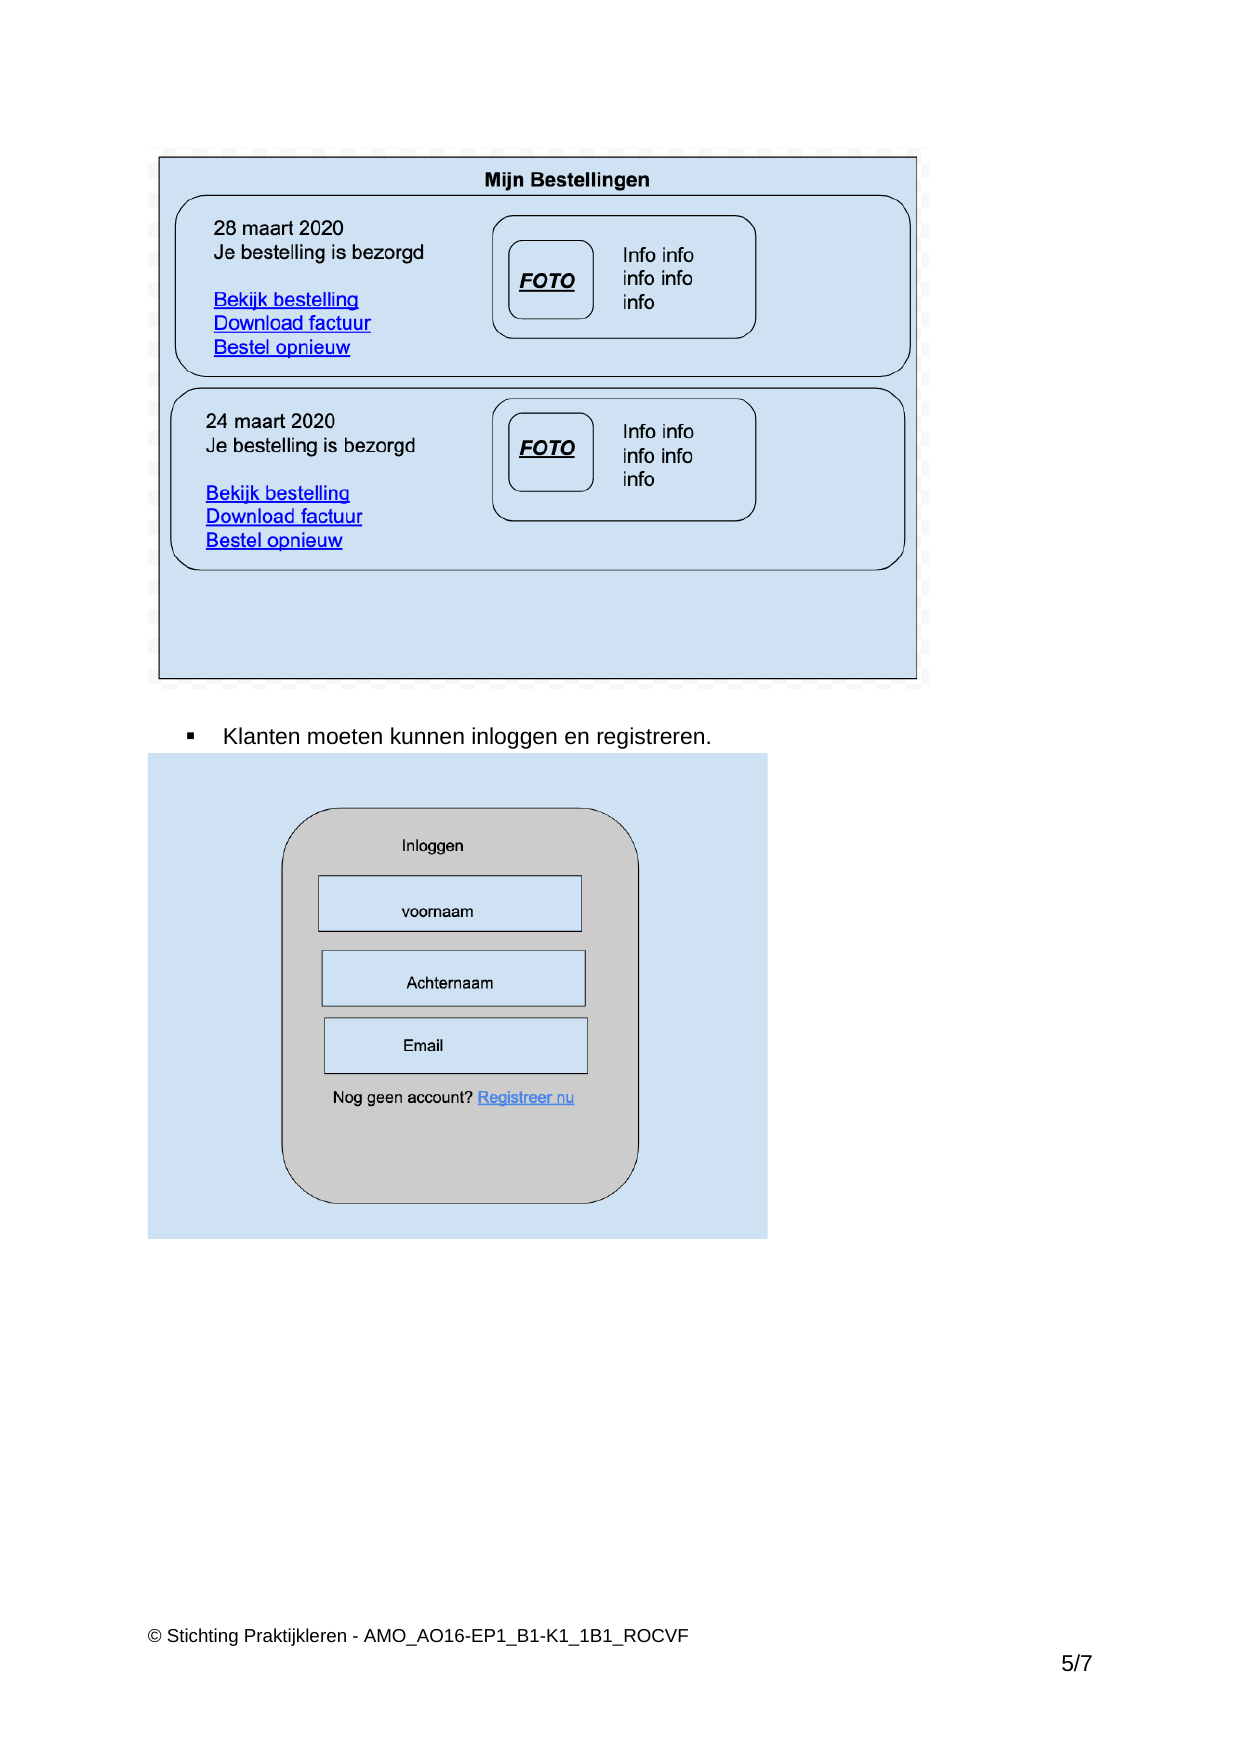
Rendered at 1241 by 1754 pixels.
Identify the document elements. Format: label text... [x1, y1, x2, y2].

picture [147, 753, 768, 1239]
list Klanten moeten kunnen inloggen en registreren. [185, 723, 1093, 749]
picture [147, 147, 930, 689]
